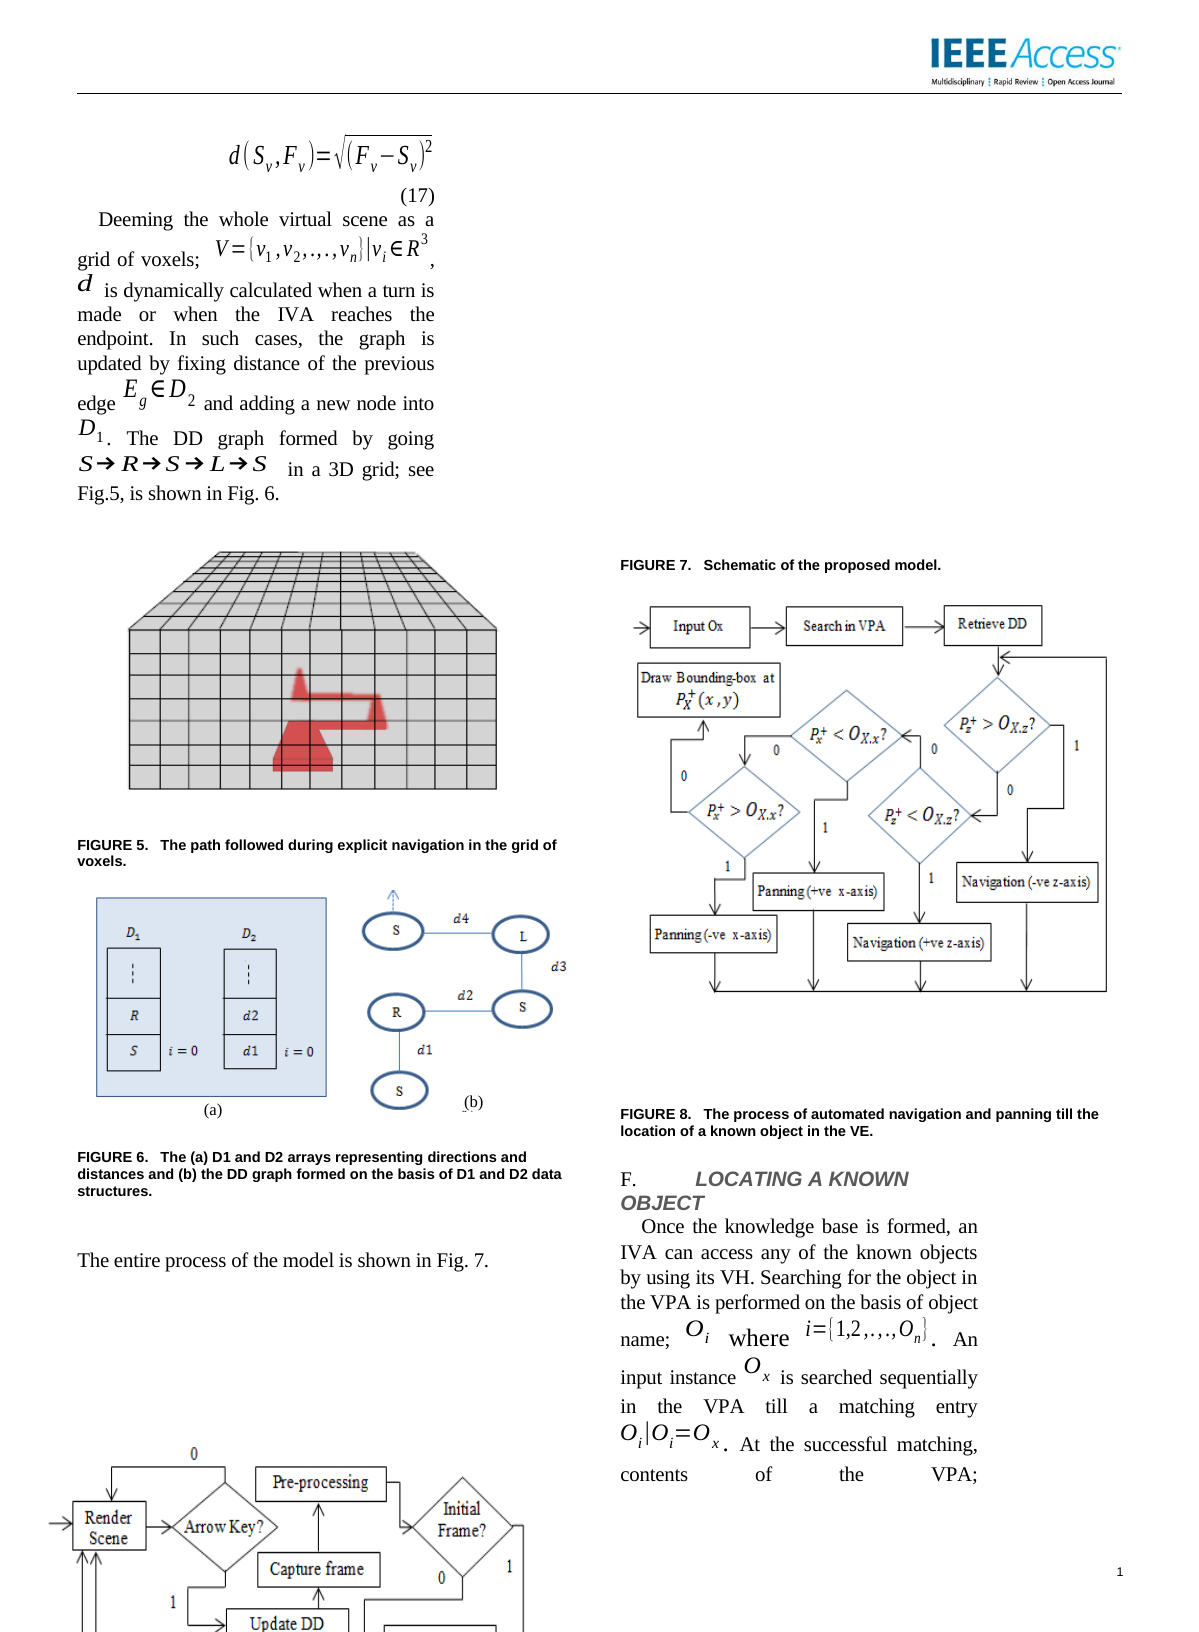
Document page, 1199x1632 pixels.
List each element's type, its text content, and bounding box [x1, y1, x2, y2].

picture [122, 537, 504, 793]
text The (a) D1 and D2 arrays representing directions and distances and (b) the DD graph formed on the basis of D1 and D2 data structures. [77, 1149, 578, 1199]
text (17) [77, 133, 435, 207]
text The process of automated navigation and panning till the location of a known object in the VE. [620, 1106, 1122, 1139]
picture [93, 890, 570, 1112]
picture [40, 1446, 530, 1632]
text LOCATING A KNOWN OBJECT [620, 1166, 978, 1214]
text Schematic of the proposed model. [620, 557, 1122, 574]
text The path followed during explicit navigation in the grid of voxels. [77, 836, 578, 870]
picture [630, 604, 1111, 998]
text The entire process of the model is shown in Fig. 7. [77, 1247, 578, 1272]
picture [930, 37, 1122, 87]
text Deeming the whole virtual scene as a grid of voxels; , is dynamically calculated when a turn is made or when the IVA reaches the endpoint. In such cases, the graph is updated by fixing distance of the previous edge and adding a new node into . The DD graph formed by going in a 3D grid; see Fig.5, is shown in Fig. 6. [77, 207, 435, 505]
